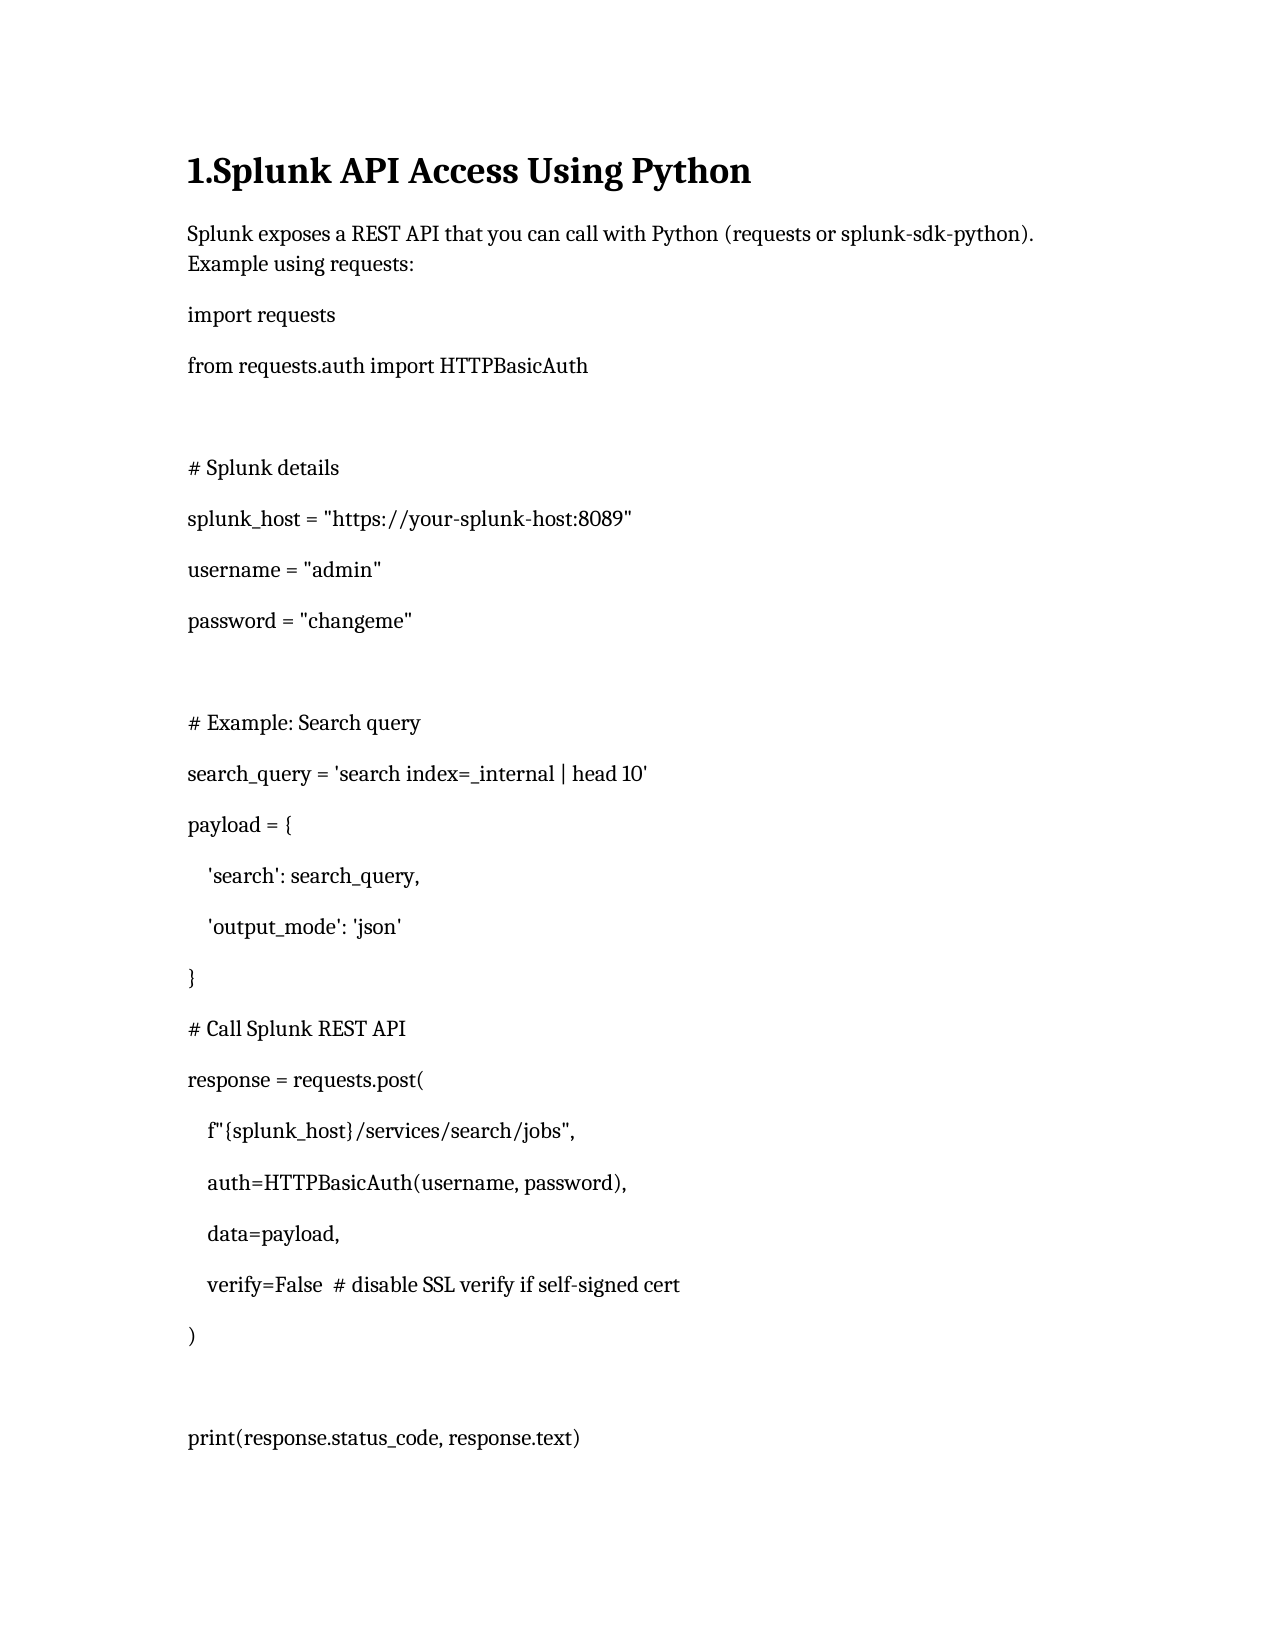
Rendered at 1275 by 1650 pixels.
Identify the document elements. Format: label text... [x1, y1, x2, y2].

text search_query = 'search index=_internal | head 10' [187, 761, 1087, 787]
text splunk_host = "https://your-splunk-host:8089" [187, 506, 1087, 532]
text from requests.auth import HTTPBasicAuth [187, 353, 1087, 379]
text Splunk exposes a REST API that you can call with Python (requests or splunk-sdk-python). Example using requests: [187, 220, 1087, 277]
text verify=False # disable SSL verify if self-signed cert [187, 1271, 1087, 1298]
text auth=HTTPBasicAuth(username, password), [187, 1169, 1087, 1196]
text # Splunk details [187, 455, 1087, 481]
text f"{splunk_host}/services/search/jobs", [187, 1118, 1087, 1145]
text payload = { [187, 812, 1087, 838]
text 1.Splunk API Access Using Python [187, 150, 1087, 193]
text 'search': search_query, [187, 863, 1087, 889]
text print(response.status_code, response.text) [187, 1424, 1087, 1451]
text username = "admin" [187, 557, 1087, 583]
text password = "changeme" [187, 608, 1087, 634]
text } [187, 965, 1087, 992]
text import requests [187, 302, 1087, 328]
text # Call Splunk REST API [187, 1016, 1087, 1043]
text data=payload, [187, 1220, 1087, 1247]
text ) [187, 1322, 1087, 1349]
text response = requests.post( [187, 1067, 1087, 1094]
text 'output_mode': 'json' [187, 914, 1087, 941]
text # Example: Search query [187, 710, 1087, 736]
